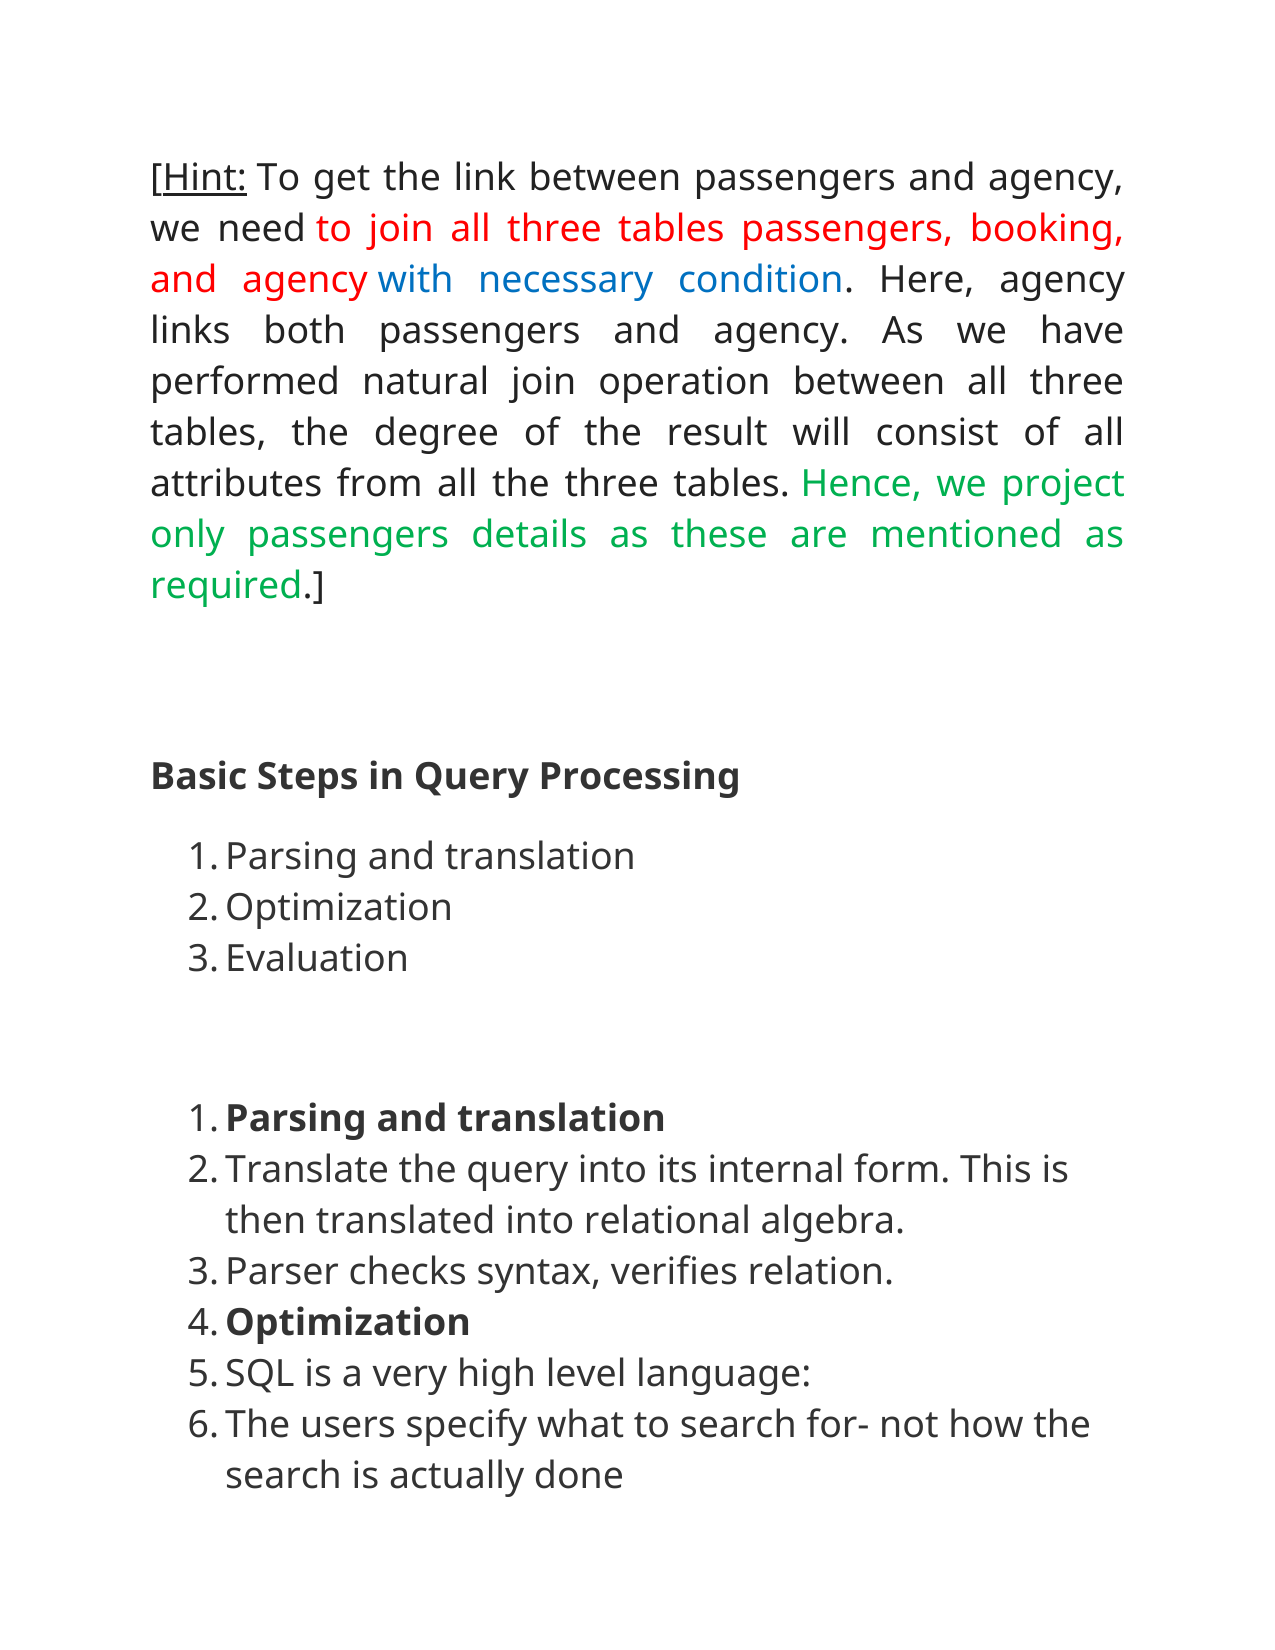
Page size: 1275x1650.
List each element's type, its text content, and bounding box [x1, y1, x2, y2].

list Translate the query into its internal form. This is then translated into relational algebra. [187, 1142, 1125, 1244]
text Basic Steps in Query Processing [150, 749, 1125, 800]
list Evaluation [187, 931, 1125, 982]
list Parsing and translation [187, 1091, 1125, 1142]
list SQL is a very high level language: [187, 1347, 1125, 1398]
list Optimization [187, 880, 1125, 931]
list Parsing and translation [187, 829, 1125, 880]
list Parser checks syntax, verifies relation. [187, 1244, 1125, 1296]
list Optimization [187, 1296, 1125, 1347]
list The users specify what to search for- not how the search is actually done [187, 1398, 1125, 1500]
text [Hint: To get the link between passengers and agency, we need to join all three tables passengers, booking, and agency with necessary condition. Here, agency links both passengers and agency. As we have performed natural join operation between all three tables, the degree of the result will consist of all attributes from all the three tables. Hence, we project only passengers details as these are mentioned as required.] [150, 150, 1125, 609]
